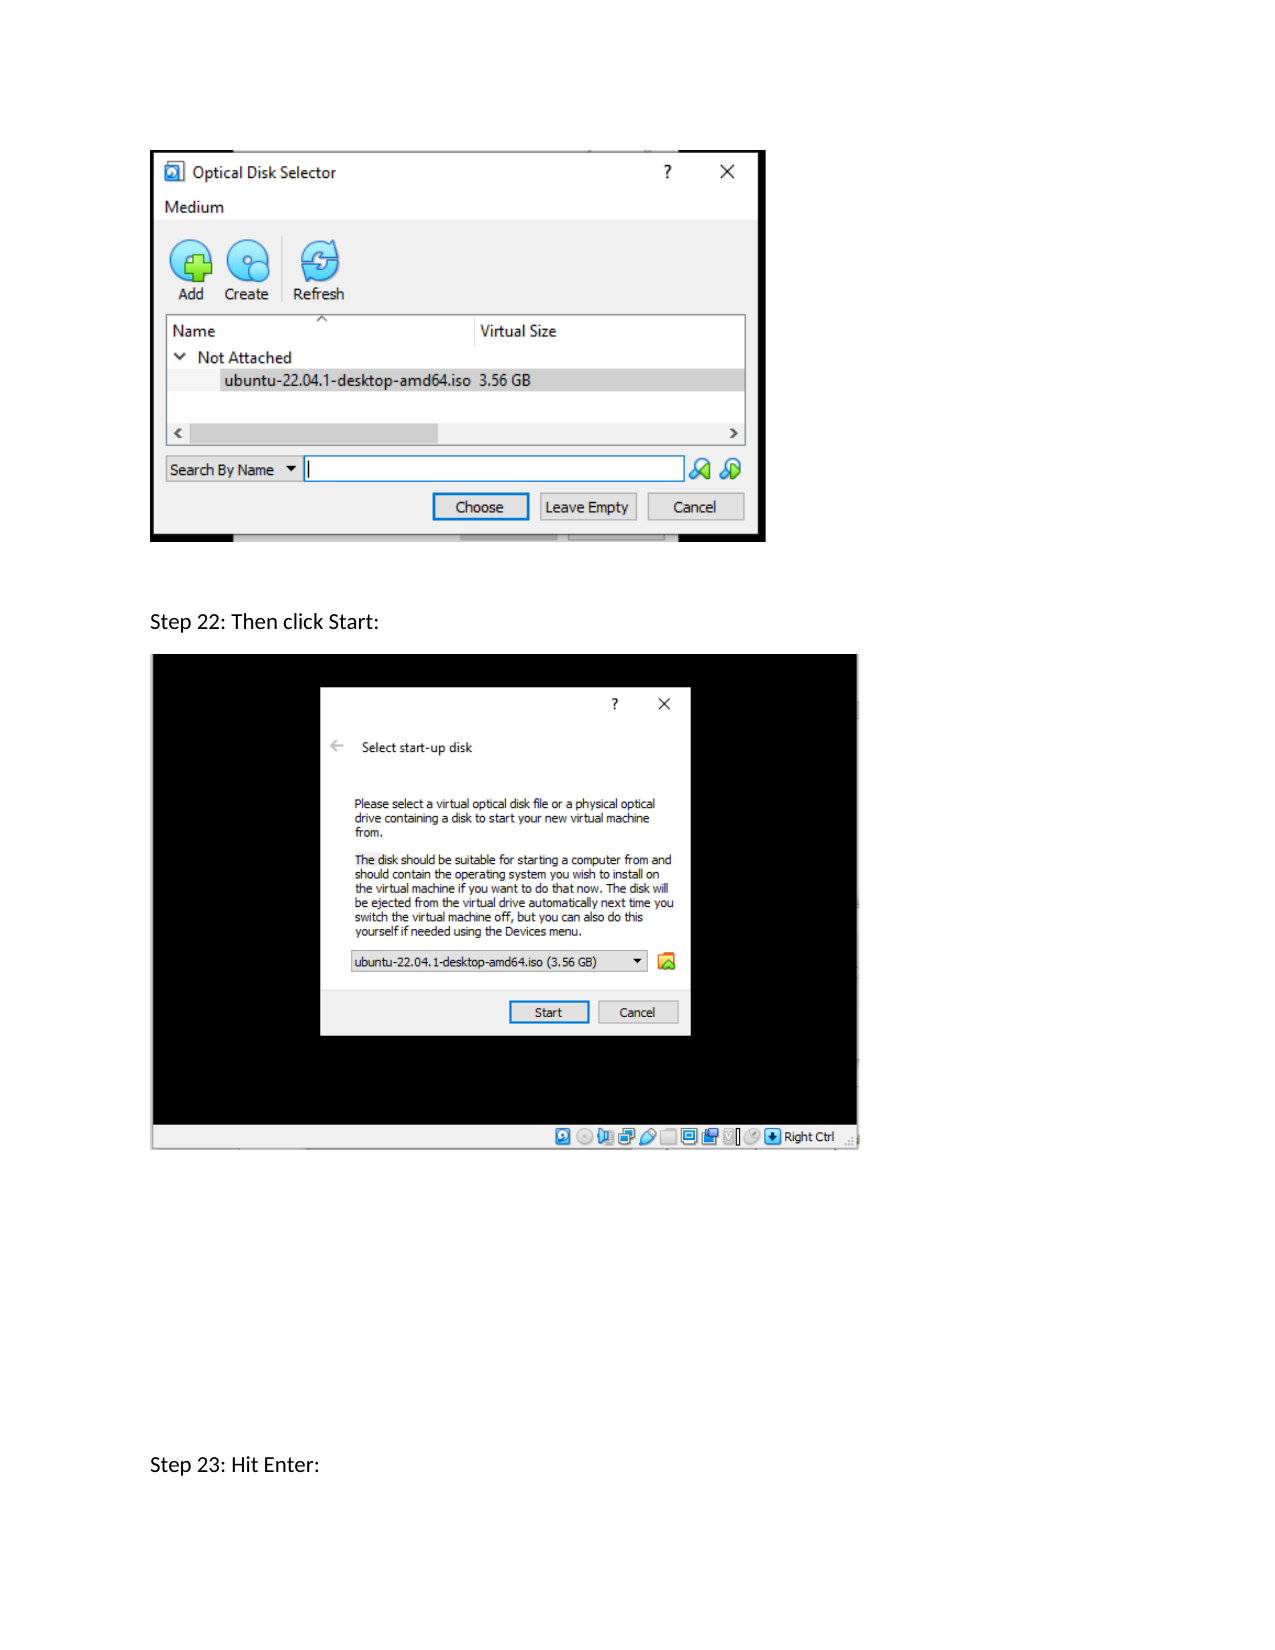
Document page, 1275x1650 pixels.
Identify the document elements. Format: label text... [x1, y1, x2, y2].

picture [150, 654, 860, 1150]
text Step 23: Hit Enter: [150, 1450, 1125, 1478]
picture [150, 150, 766, 542]
text Step 22: Then click Start: [150, 607, 1125, 635]
